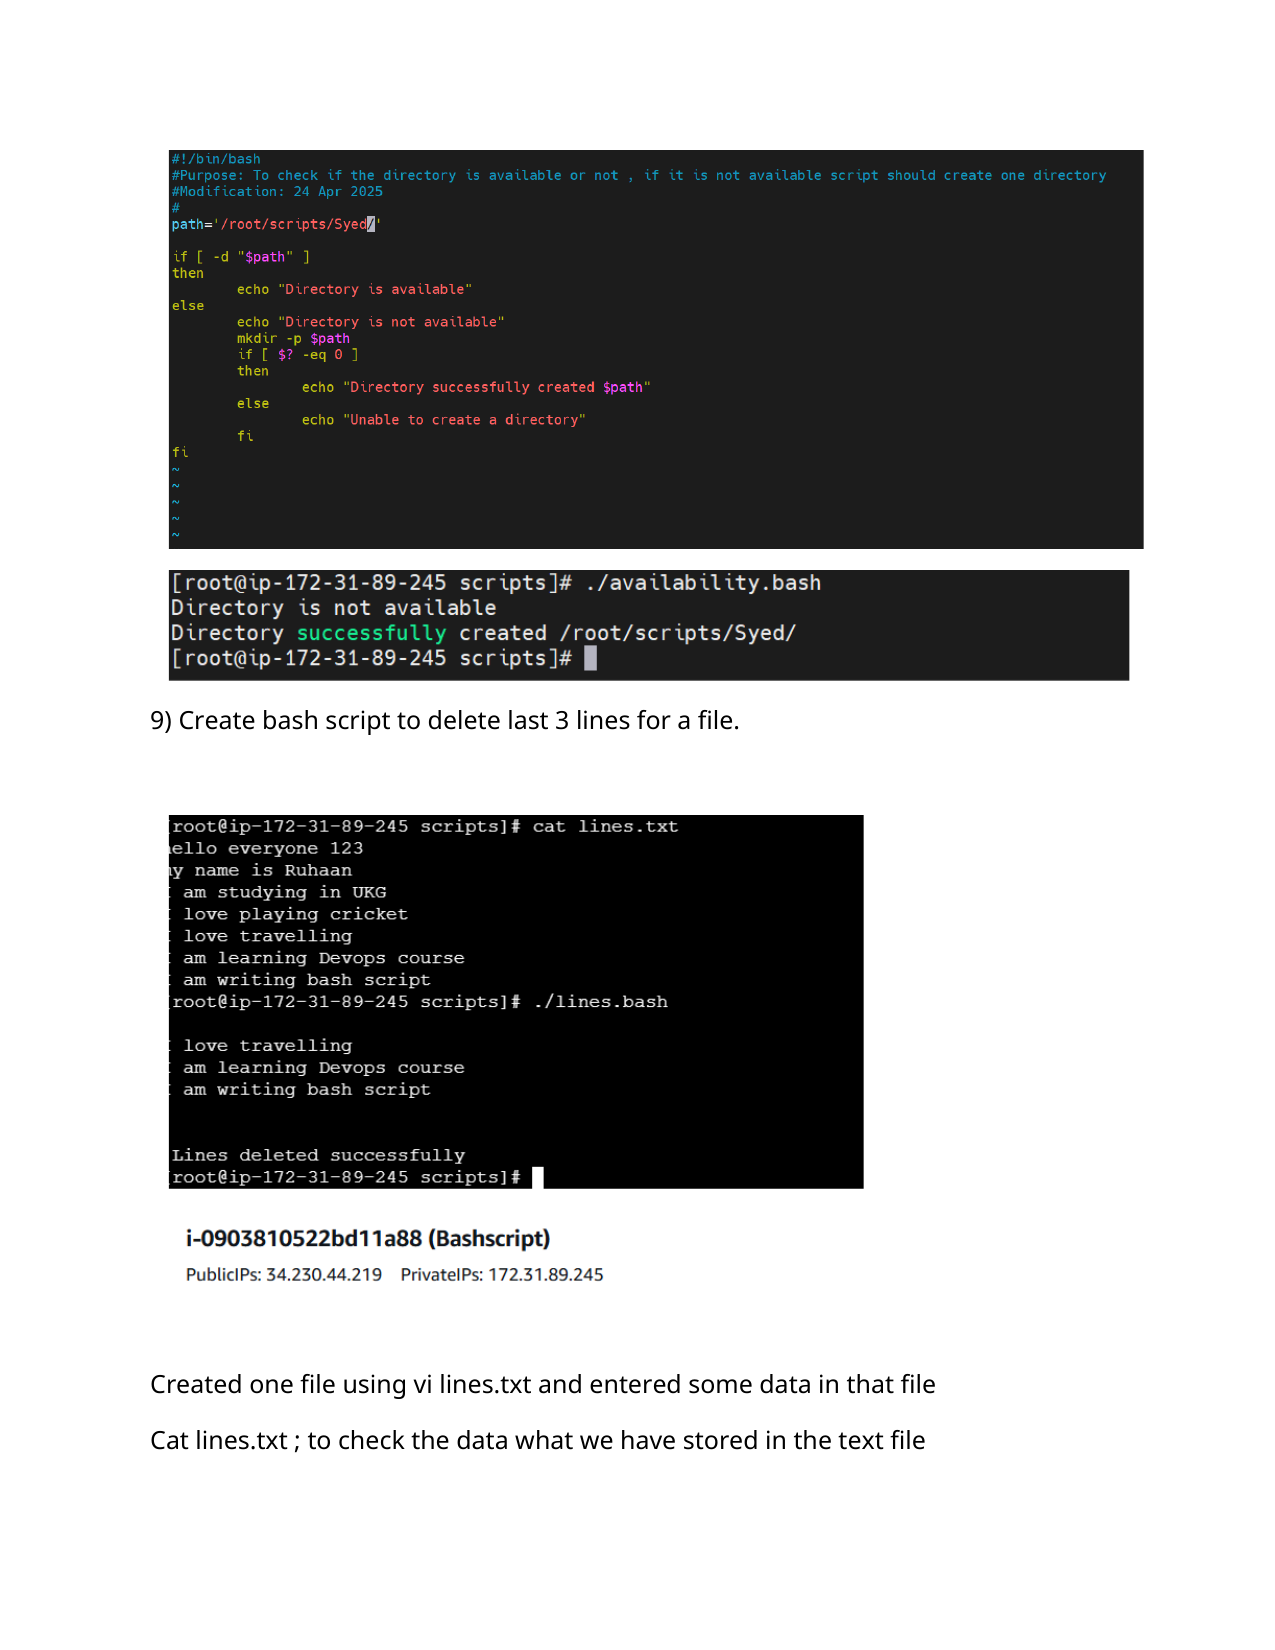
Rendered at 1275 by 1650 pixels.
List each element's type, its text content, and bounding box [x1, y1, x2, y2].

text Created one file using vi lines.txt and entered some data in that file [150, 1366, 1125, 1401]
text 9) Create bash script to delete last 3 lines for a file. [150, 703, 1125, 737]
text Cat lines.txt ; to check the data what we have stored in the text file [150, 1423, 1125, 1457]
